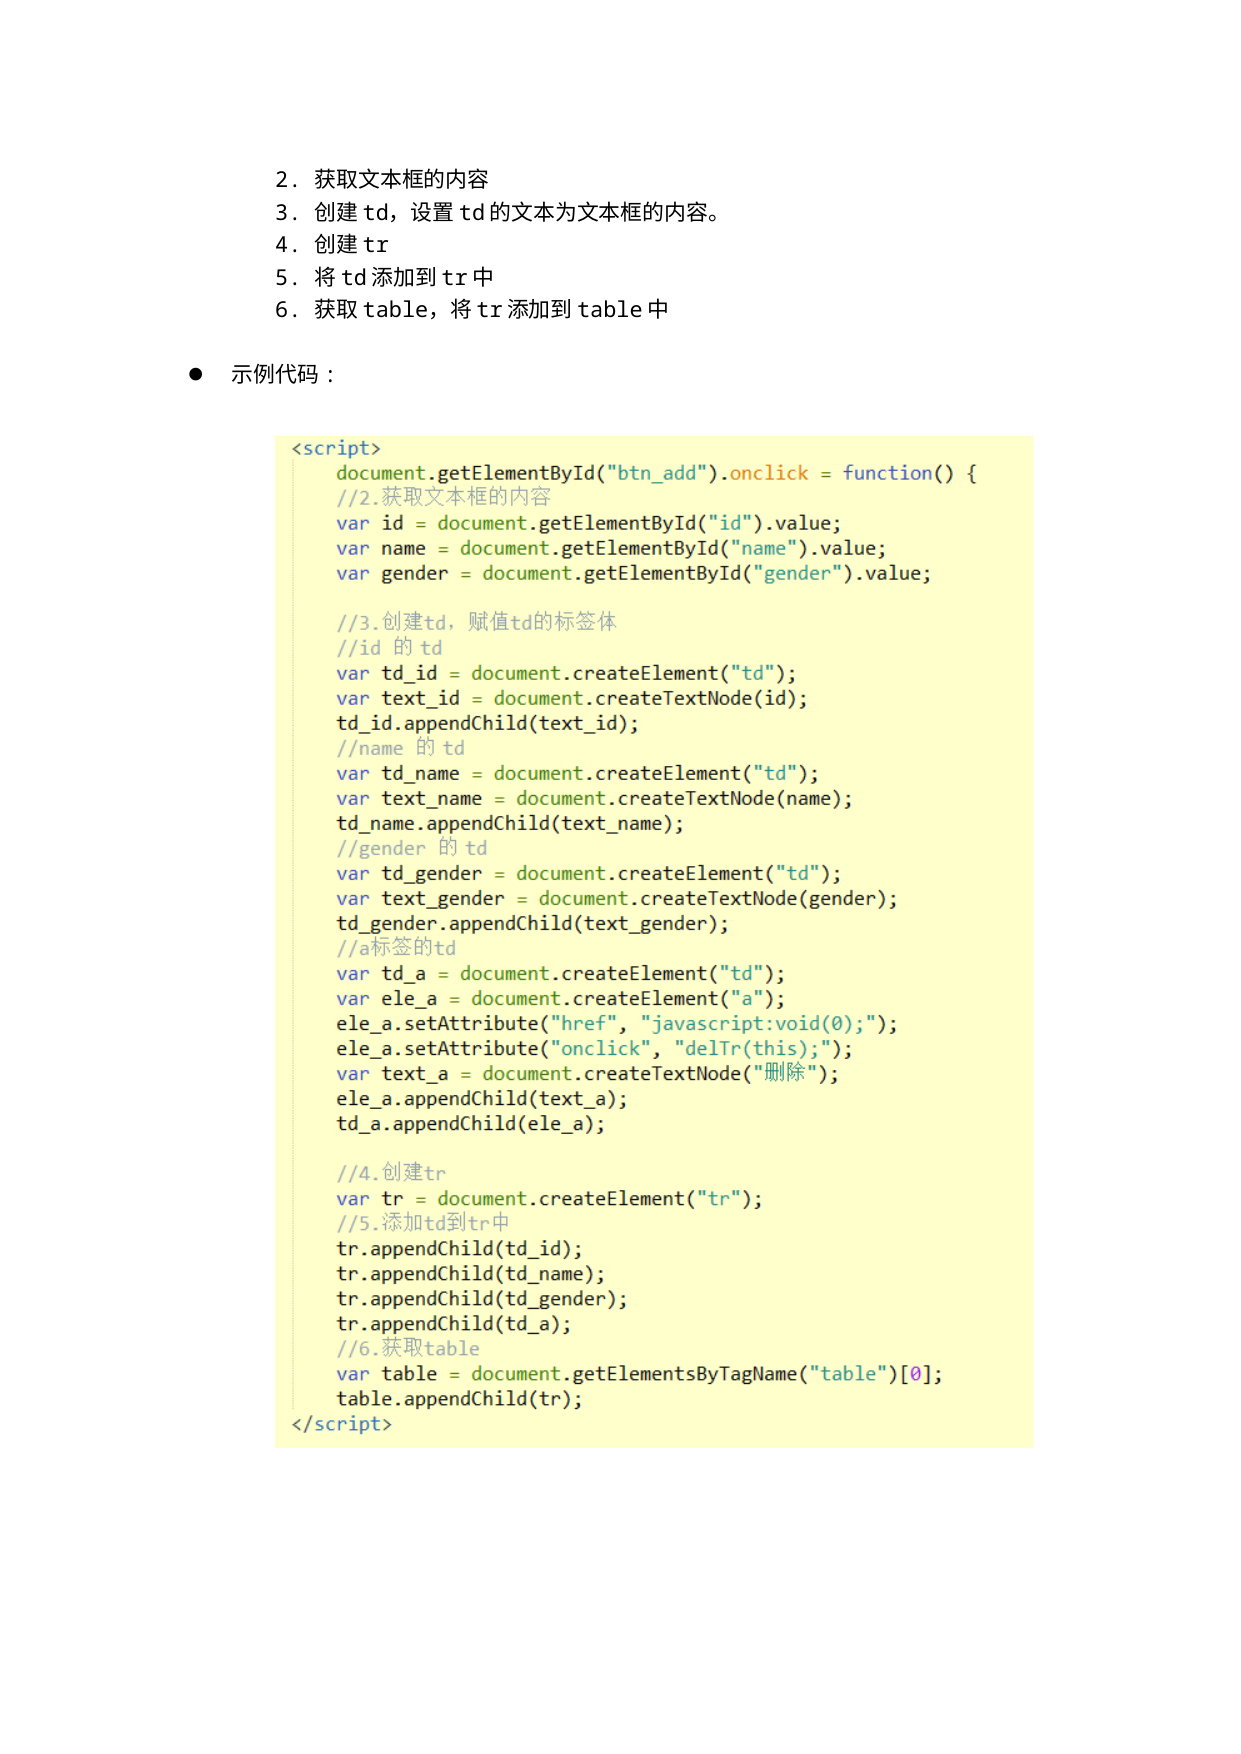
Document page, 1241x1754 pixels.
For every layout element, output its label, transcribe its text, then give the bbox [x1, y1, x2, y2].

text 4. 创建tr [187, 227, 1053, 259]
text 6. 获取table，将tr添加到table中 [187, 292, 1053, 324]
text 3. 创建td，设置td的文本为文本框的内容。 [187, 194, 1053, 227]
picture [275, 436, 1034, 1448]
list 示例代码 : [187, 357, 1053, 389]
text 2. 获取文本框的内容 [187, 162, 1053, 194]
text 5. 将td添加到tr中 [187, 259, 1053, 292]
